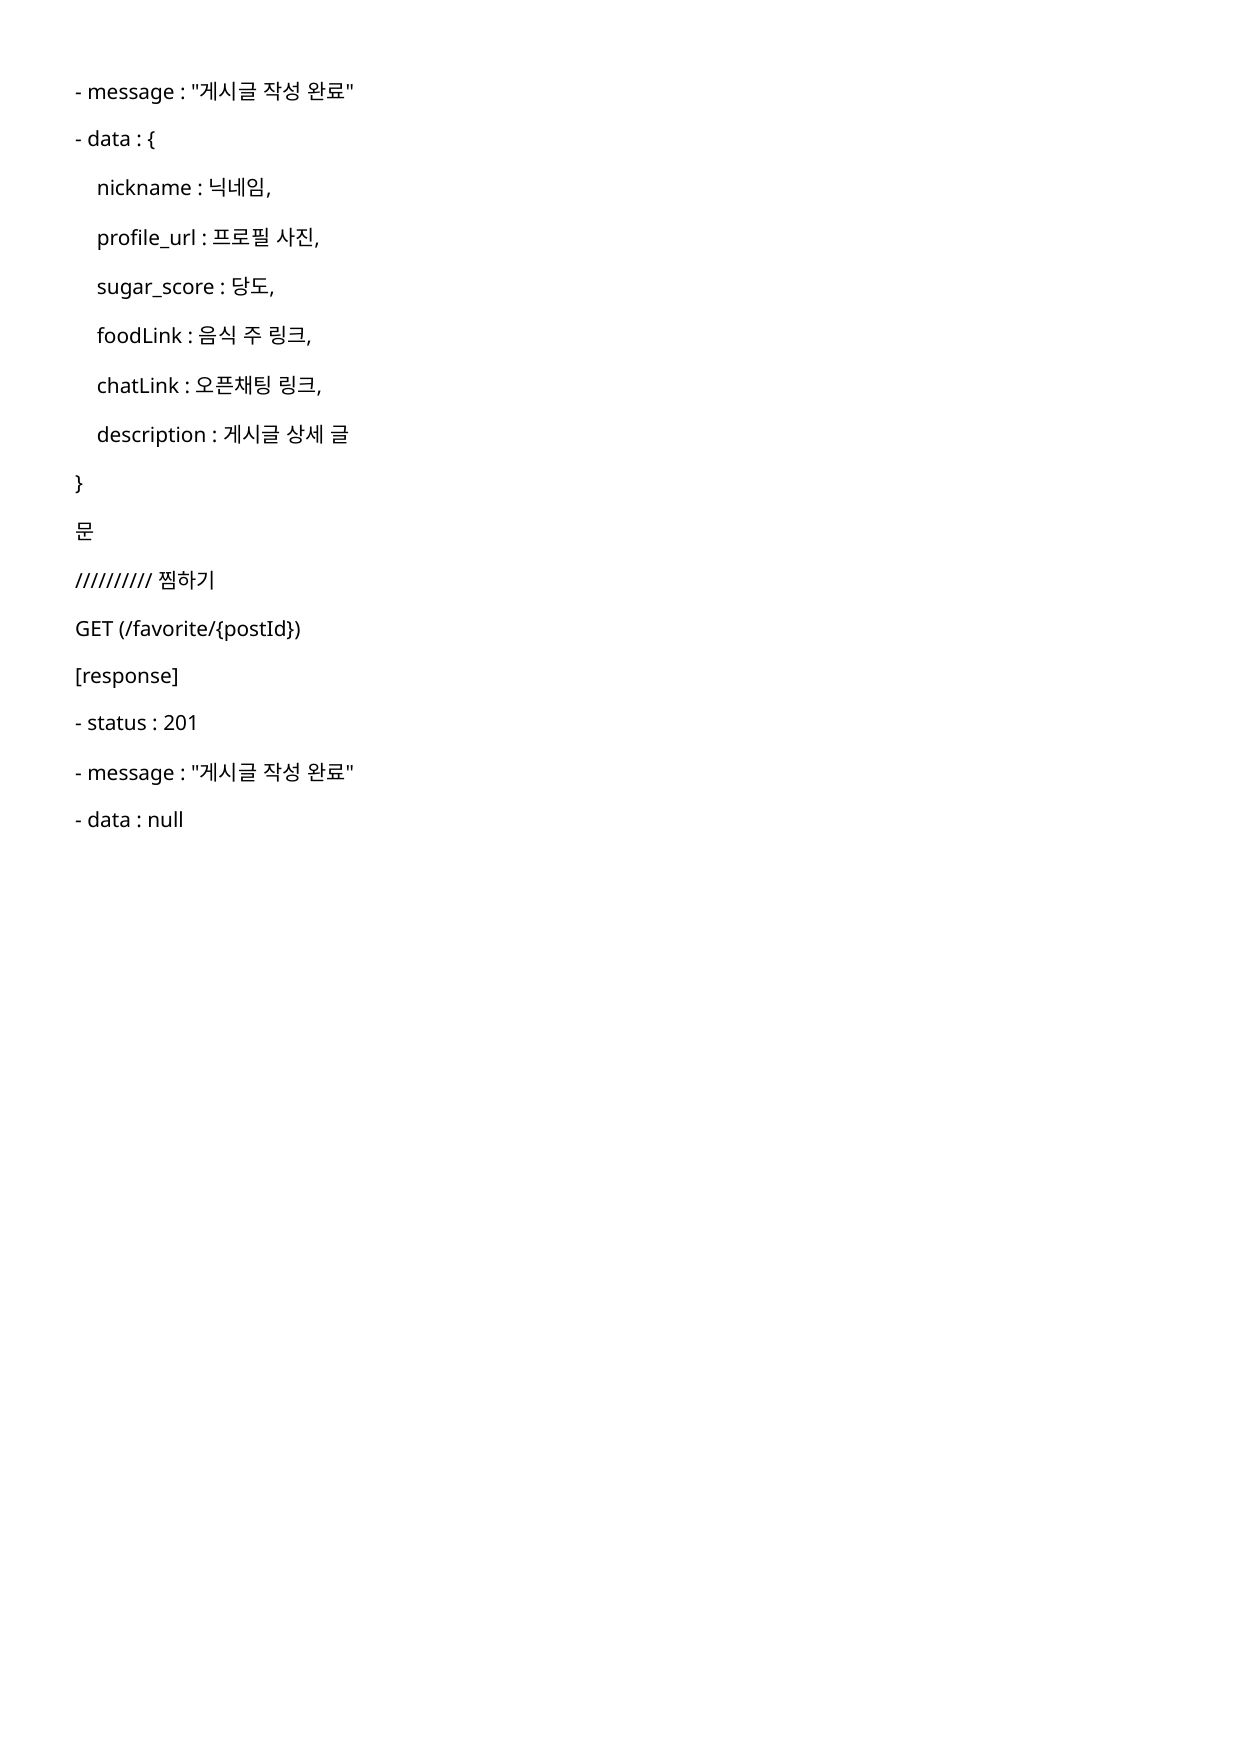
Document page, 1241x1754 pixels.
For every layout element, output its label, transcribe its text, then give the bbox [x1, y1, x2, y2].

text 문 [75, 515, 1165, 545]
text [response] [75, 661, 1165, 689]
text sugar_score : 당도, [75, 270, 1165, 301]
text nickname : 닉네임, [75, 172, 1165, 202]
text - status : 201 [75, 708, 1165, 737]
text chatLink : 오픈채팅 링크, [75, 369, 1165, 399]
text - message : "게시글 작성 완료" [75, 756, 1165, 786]
text foodLink : 음식 주 링크, [75, 320, 1165, 350]
text - data : null [75, 805, 1165, 833]
text ////////// 찜하기 [75, 564, 1165, 595]
text GET (/favorite/{postId}) [75, 614, 1165, 642]
text profile_url : 프로필 사진, [75, 221, 1165, 251]
text - data : { [75, 124, 1165, 153]
text - message : "게시글 작성 완료" [75, 75, 1165, 105]
text description : 게시글 상세 글 [75, 418, 1165, 449]
text } [75, 468, 1165, 496]
